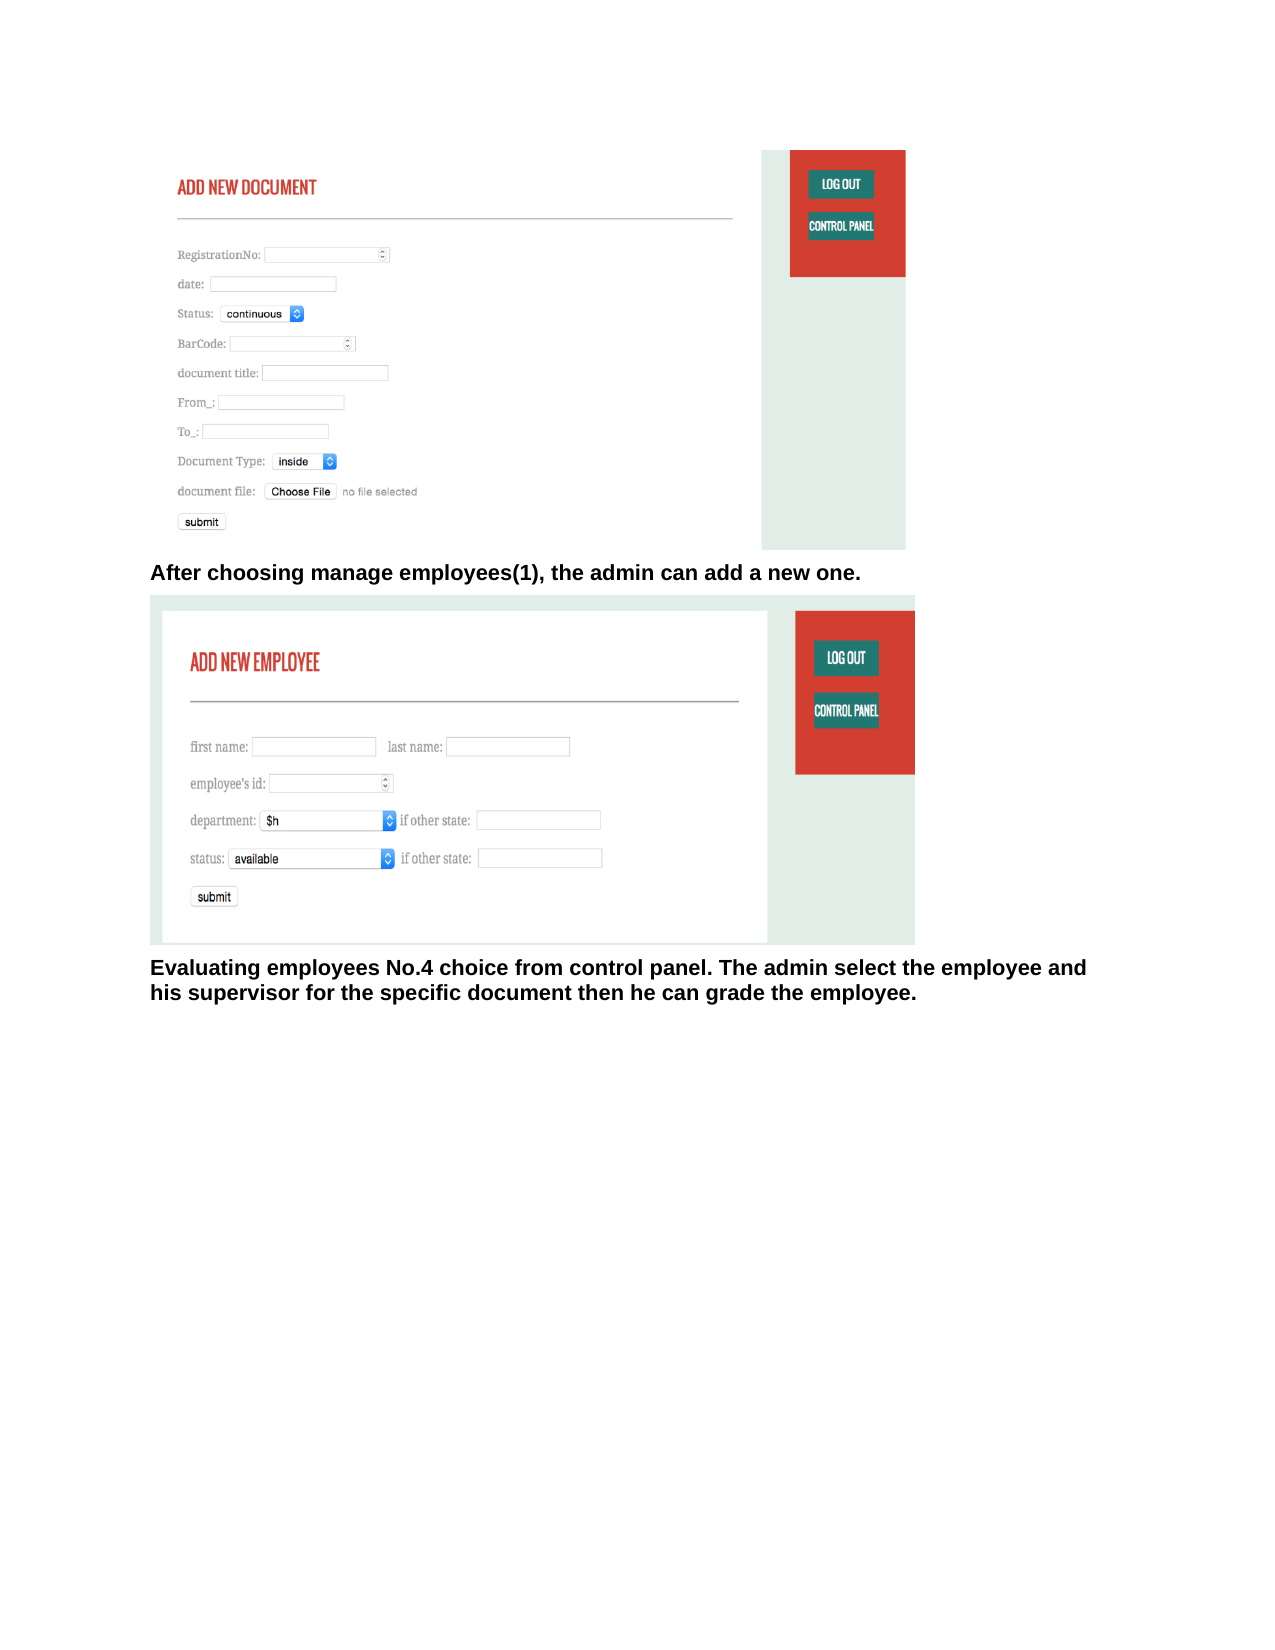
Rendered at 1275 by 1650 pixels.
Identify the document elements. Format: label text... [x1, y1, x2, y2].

picture [150, 150, 906, 550]
text Evaluating employees No.4 choice from control panel. The admin select the employee and his supervisor for the specific document then he can grade the employee. [150, 955, 1125, 1005]
picture [150, 595, 915, 945]
text After choosing manage employees(1), the admin can add a new one. [150, 559, 1125, 585]
